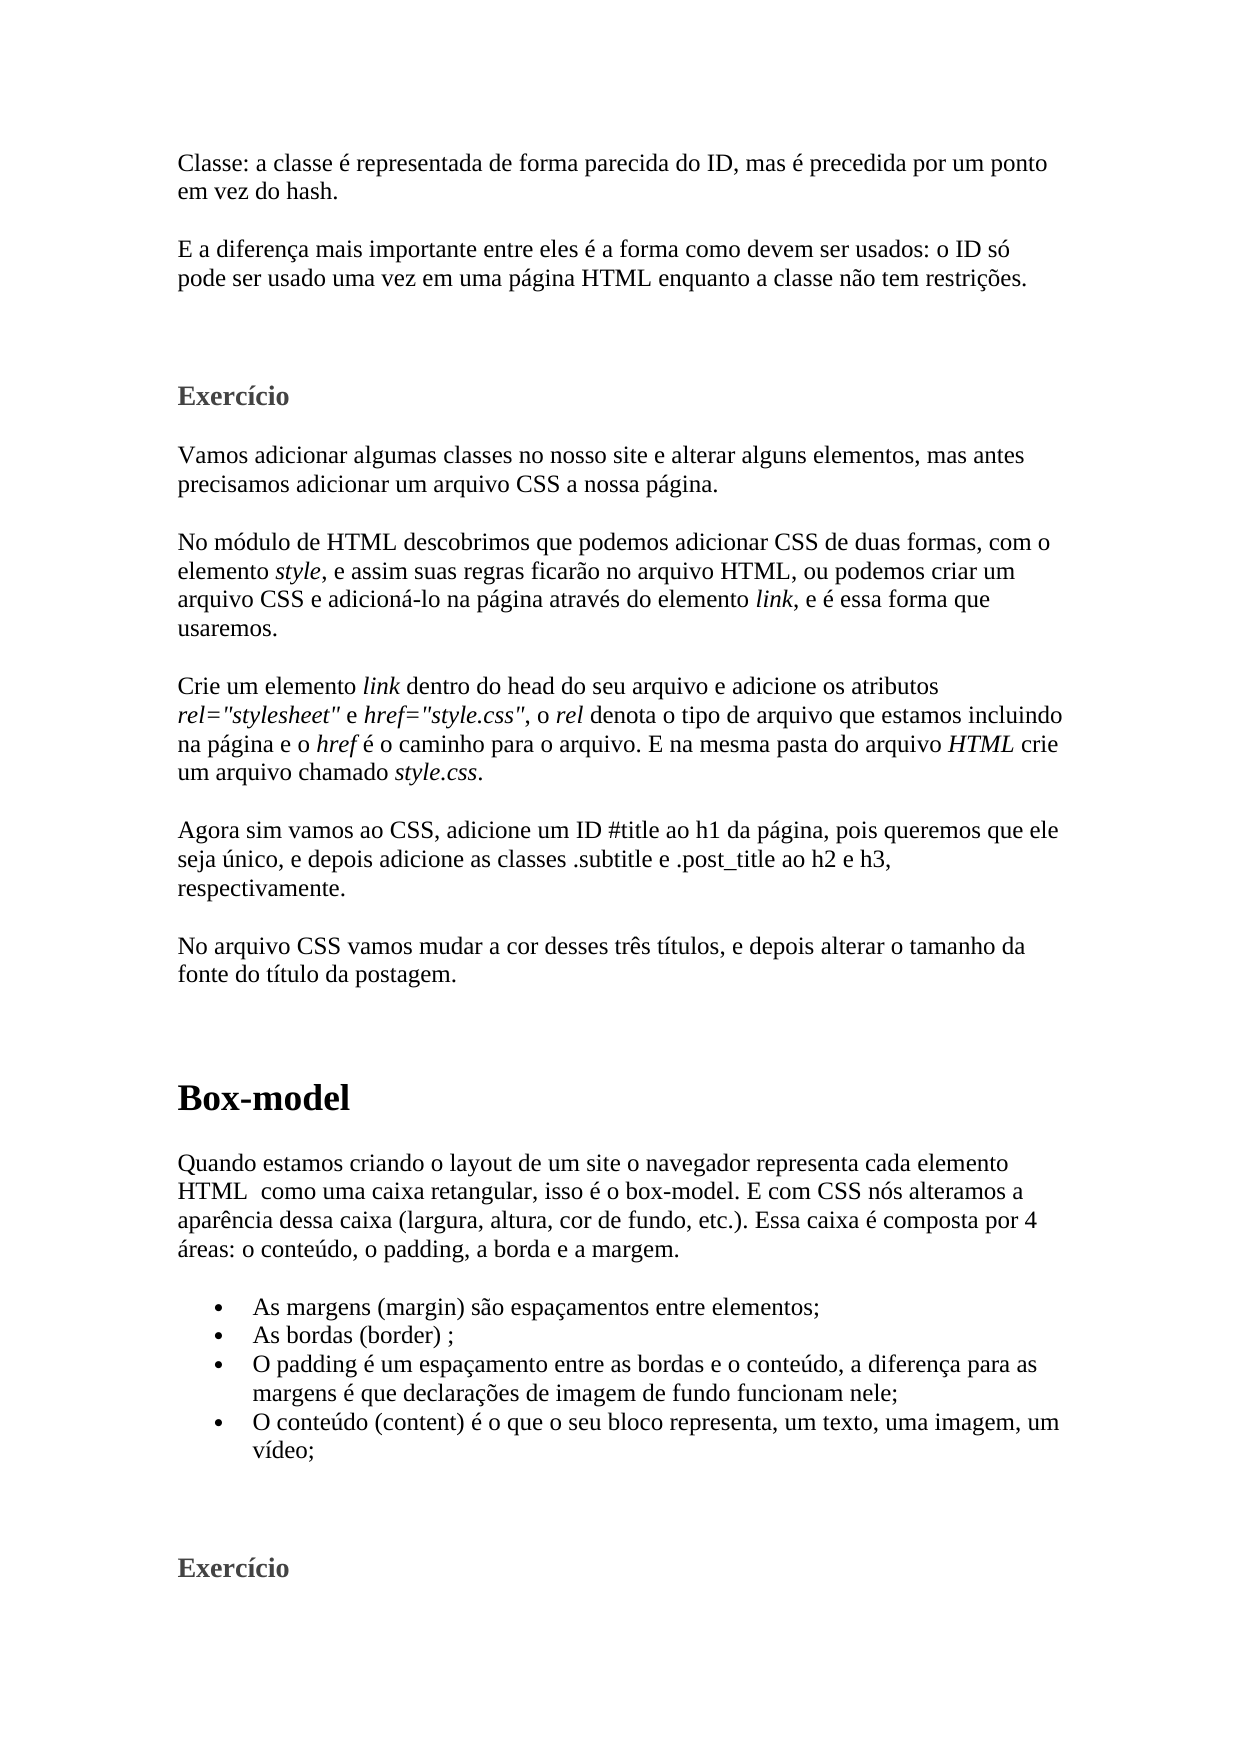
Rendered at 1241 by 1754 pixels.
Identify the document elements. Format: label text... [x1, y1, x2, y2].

list As bordas (border) ; [215, 1321, 1063, 1349]
text E a diferença mais importante entre eles é a forma como devem ser usados: o ID só pode ser usado uma vez em uma página HTML enquanto a classe não tem restrições. [177, 234, 1063, 292]
text Agora sim vamos ao CSS, adicione um ID #title ao h1 da página, pois queremos que ele seja único, e depois adicione as classes .subtitle e .post_title ao h2 e h3, respectivamente. [177, 815, 1063, 902]
text Quando estamos criando o layout de um site o navegador representa cada elemento HTML como uma caixa retangular, isso é o box-model. E com CSS nós alteramos a aparência dessa caixa (largura, altura, cor de fundo, etc.). Essa caixa é composta por 4 áreas: o conteúdo, o padding, a borda e a margem. [177, 1148, 1063, 1263]
list O padding é um espaçamento entre as bordas e o conteúdo, a diferença para as margens é que declarações de imagem de fundo funcionam nele; [215, 1349, 1063, 1407]
text Exercício [177, 379, 1063, 411]
text Vamos adicionar algumas classes no nosso site e alterar alguns elementos, mas antes precisamos adicionar um arquivo CSS a nossa página. [177, 440, 1063, 498]
list O conteúdo (content) é o que o seu bloco representa, um texto, uma imagem, um vídeo; [215, 1407, 1063, 1464]
list As margens (margin) são espaçamentos entre elementos; [215, 1292, 1063, 1321]
text Classe: a classe é representada de forma parecida do ID, mas é precedida por um ponto em vez do hash. [177, 148, 1063, 205]
text No módulo de HTML descobrimos que podemos adicionar CSS de duas formas, com o elemento style, e assim suas regras ficarão no arquivo HTML, ou podemos criar um arquivo CSS e adicioná-lo na página através do elemento link, e é essa forma que usaremos. [177, 527, 1063, 642]
text Box-model [177, 1075, 1063, 1118]
text Crie um elemento link dentro do head do seu arquivo e adicione os atributos rel="stylesheet" e href="style.css", o rel denota o tipo de arquivo que estamos incluindo na página e o href é o caminho para o arquivo. E na mesma pasta do arquivo HTML crie um arquivo chamado style.css. [177, 671, 1063, 786]
text No arquivo CSS vamos mudar a cor desses três títulos, e depois alterar o tamanho da fonte do título da postagem. [177, 931, 1063, 988]
text Exercício [177, 1551, 1063, 1584]
